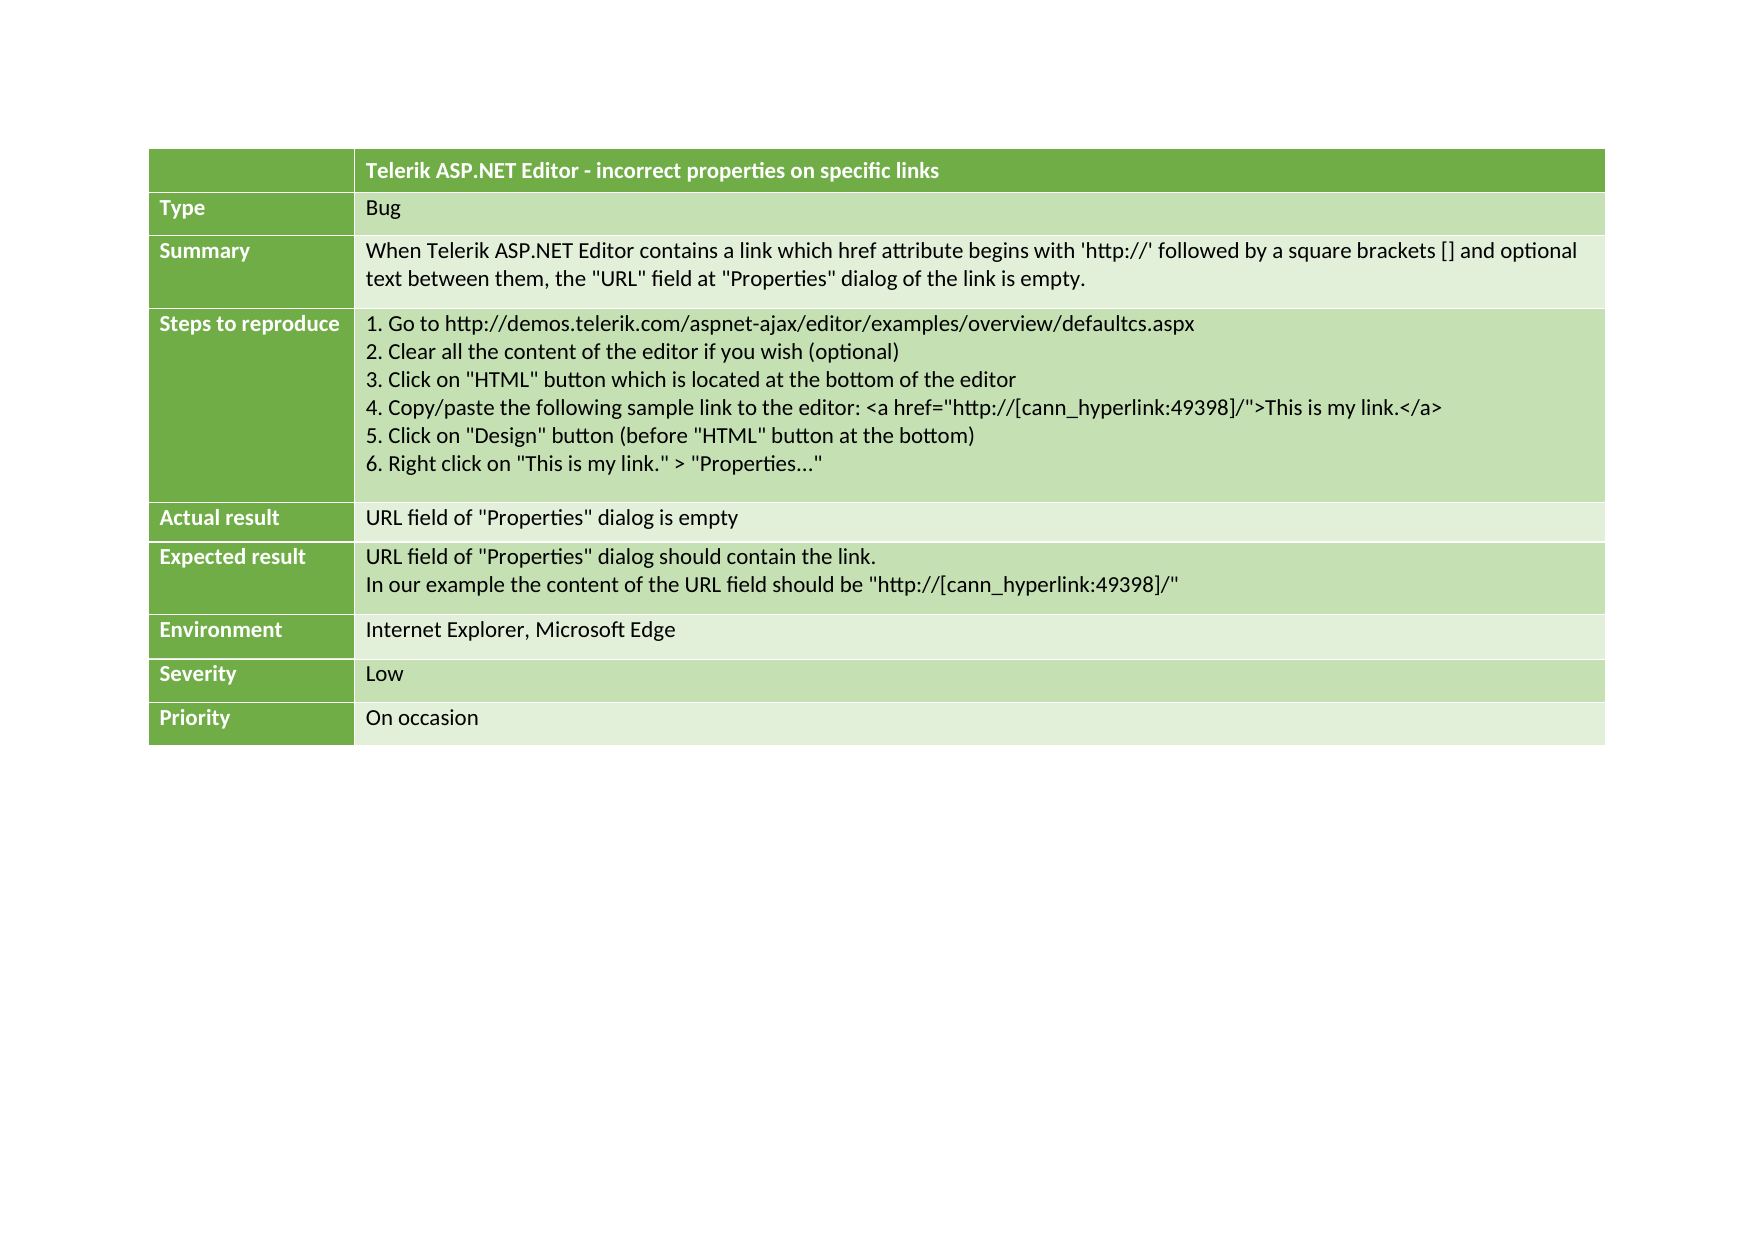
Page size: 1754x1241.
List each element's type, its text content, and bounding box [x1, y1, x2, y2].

table_cell Summary [149, 236, 354, 308]
table_cell When Telerik ASP.NET Editor contains a link which href attribute begins with 'http://' followed by a square brackets [] and optional text between them, the "URL" field at "Properties" dialog of the link is empty. [355, 236, 1605, 308]
table_cell On occasion [355, 703, 1605, 745]
table_cell Bug [355, 193, 1605, 235]
table_cell Environment [149, 615, 354, 658]
table_cell URL field of "Properties" dialog should contain the link. In our example the content of the URL field should be "http://[cann_hyperlink:49398]/" [355, 543, 1605, 614]
table_cell Steps to reproduce [149, 309, 354, 502]
table_cell Internet Explorer, Microsoft Edge [355, 615, 1605, 658]
table_cell Expected result [149, 543, 354, 614]
table_header [149, 149, 354, 192]
table_cell Type [149, 193, 354, 235]
table_cell Actual result [149, 503, 354, 541]
table_cell Severity [149, 660, 354, 702]
table_cell 1. Go to http://demos.telerik.com/aspnet-ajax/editor/examples/overview/defaultcs.aspx 2. Clear all the content of the editor if you wish (optional) 3. Click on "HTML" button which is located at the bottom of the editor 4. Copy/paste the following sample link to the editor: <a href="http://[cann_hyperlink:49398]/">This is my link.</a> 5. Click on "Design" button (before "HTML" button at the bottom) 6. Right click on "This is my link." > "Properties..." [355, 309, 1605, 502]
table_cell URL field of "Properties" dialog is empty [355, 503, 1605, 541]
table_header Telerik ASP.NET Editor - incorrect properties on specific links [355, 149, 1605, 192]
table_cell Priority [149, 703, 354, 745]
table_cell Low [355, 660, 1605, 702]
